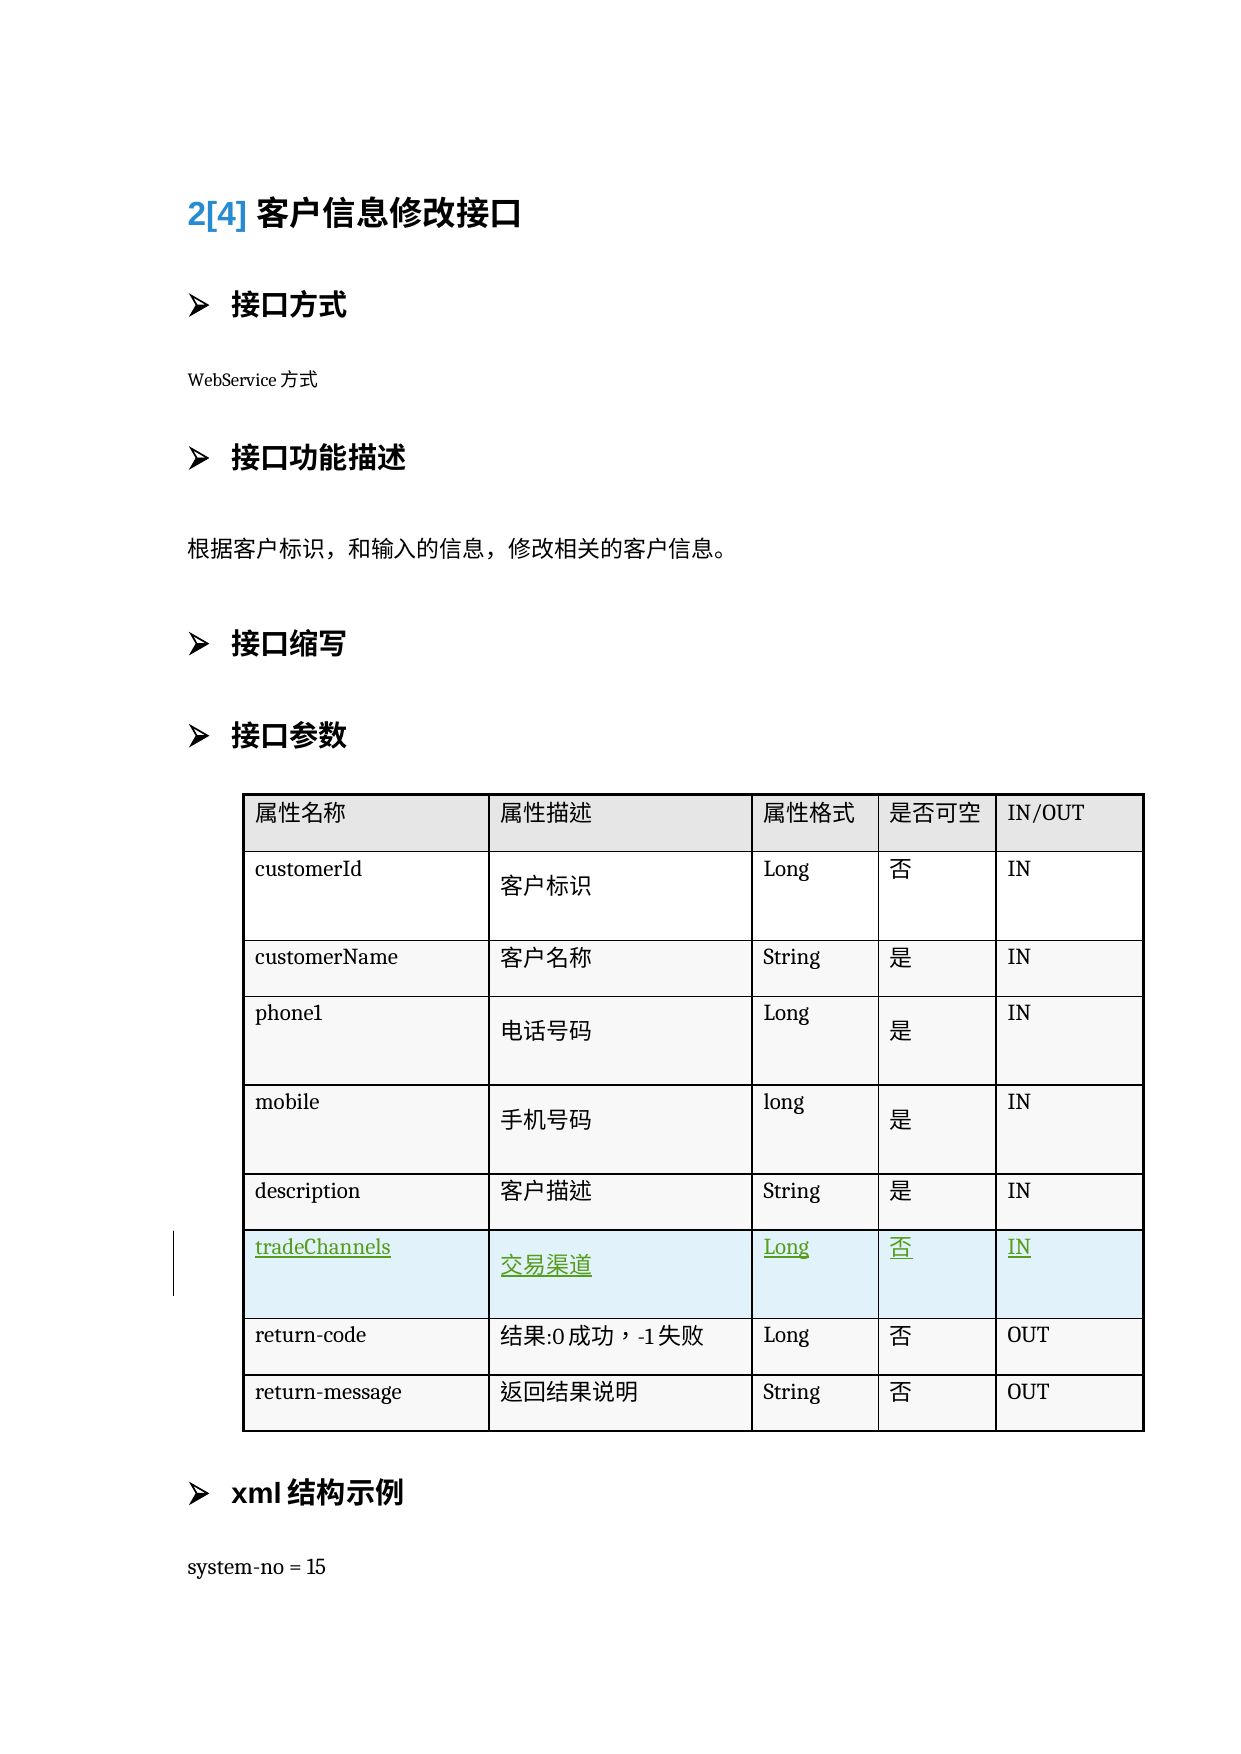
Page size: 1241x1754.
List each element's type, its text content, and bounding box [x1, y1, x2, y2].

subtitle xml结构示例 [187, 1459, 1053, 1524]
table_header IN/OUT [997, 796, 1142, 851]
table_cell 电话号码 [490, 997, 751, 1084]
subtitle 接口缩写 [187, 609, 1053, 674]
table_cell 客户名称 [490, 941, 751, 996]
table_cell mobile [245, 1086, 488, 1173]
table_cell String [753, 1376, 878, 1430]
table_cell 否 [879, 852, 995, 939]
table_cell 是 [879, 941, 995, 996]
table_header 属性描述 [490, 796, 751, 851]
text 根据客户标识，和输入的信息，修改相关的客户信息。 [187, 515, 1053, 580]
table_cell return-message [245, 1376, 488, 1430]
table_cell description [245, 1175, 488, 1229]
table_cell 手机号码 [490, 1086, 751, 1173]
table_cell long [753, 1086, 878, 1173]
table_cell 否 [879, 1319, 995, 1374]
table_cell phone1 [245, 997, 488, 1084]
table_header 是否可空 [879, 796, 995, 851]
table_cell return-code [245, 1319, 488, 1374]
subtitle 接口功能描述 [187, 423, 1053, 488]
table_cell 否 [879, 1376, 995, 1430]
table_cell Long [753, 1319, 878, 1374]
text WebService方式 [187, 362, 1053, 395]
table_cell customerName [245, 941, 488, 996]
table_cell 结果:0成功，-1失败 [490, 1319, 751, 1374]
table_cell 是 [879, 997, 995, 1084]
table_cell OUT [997, 1319, 1142, 1374]
table_cell customerId [245, 852, 488, 939]
table_cell String [753, 1175, 878, 1229]
table_cell 是 [879, 1086, 995, 1173]
table_cell String [753, 941, 878, 996]
table_cell 客户描述 [490, 1175, 751, 1229]
table_cell 是 [879, 1175, 995, 1229]
table_cell Long [753, 997, 878, 1084]
table_cell 返回结果说明 [490, 1376, 751, 1430]
table_cell 客户标识 [490, 852, 751, 939]
subtitle 接口参数 [187, 701, 1053, 766]
table_cell IN [997, 941, 1142, 996]
table_cell Long [753, 852, 878, 939]
subtitle 客户信息修改接口 [187, 178, 1053, 243]
table_cell IN [997, 1175, 1142, 1229]
subtitle 接口方式 [187, 270, 1053, 335]
table_cell IN [997, 1086, 1142, 1173]
table_cell OUT [997, 1376, 1142, 1430]
table_header 属性格式 [753, 796, 878, 851]
table_cell IN [997, 852, 1142, 939]
text system-no = 15 [187, 1551, 1053, 1583]
table_header 属性名称 [245, 796, 488, 851]
table_cell IN [997, 997, 1142, 1084]
